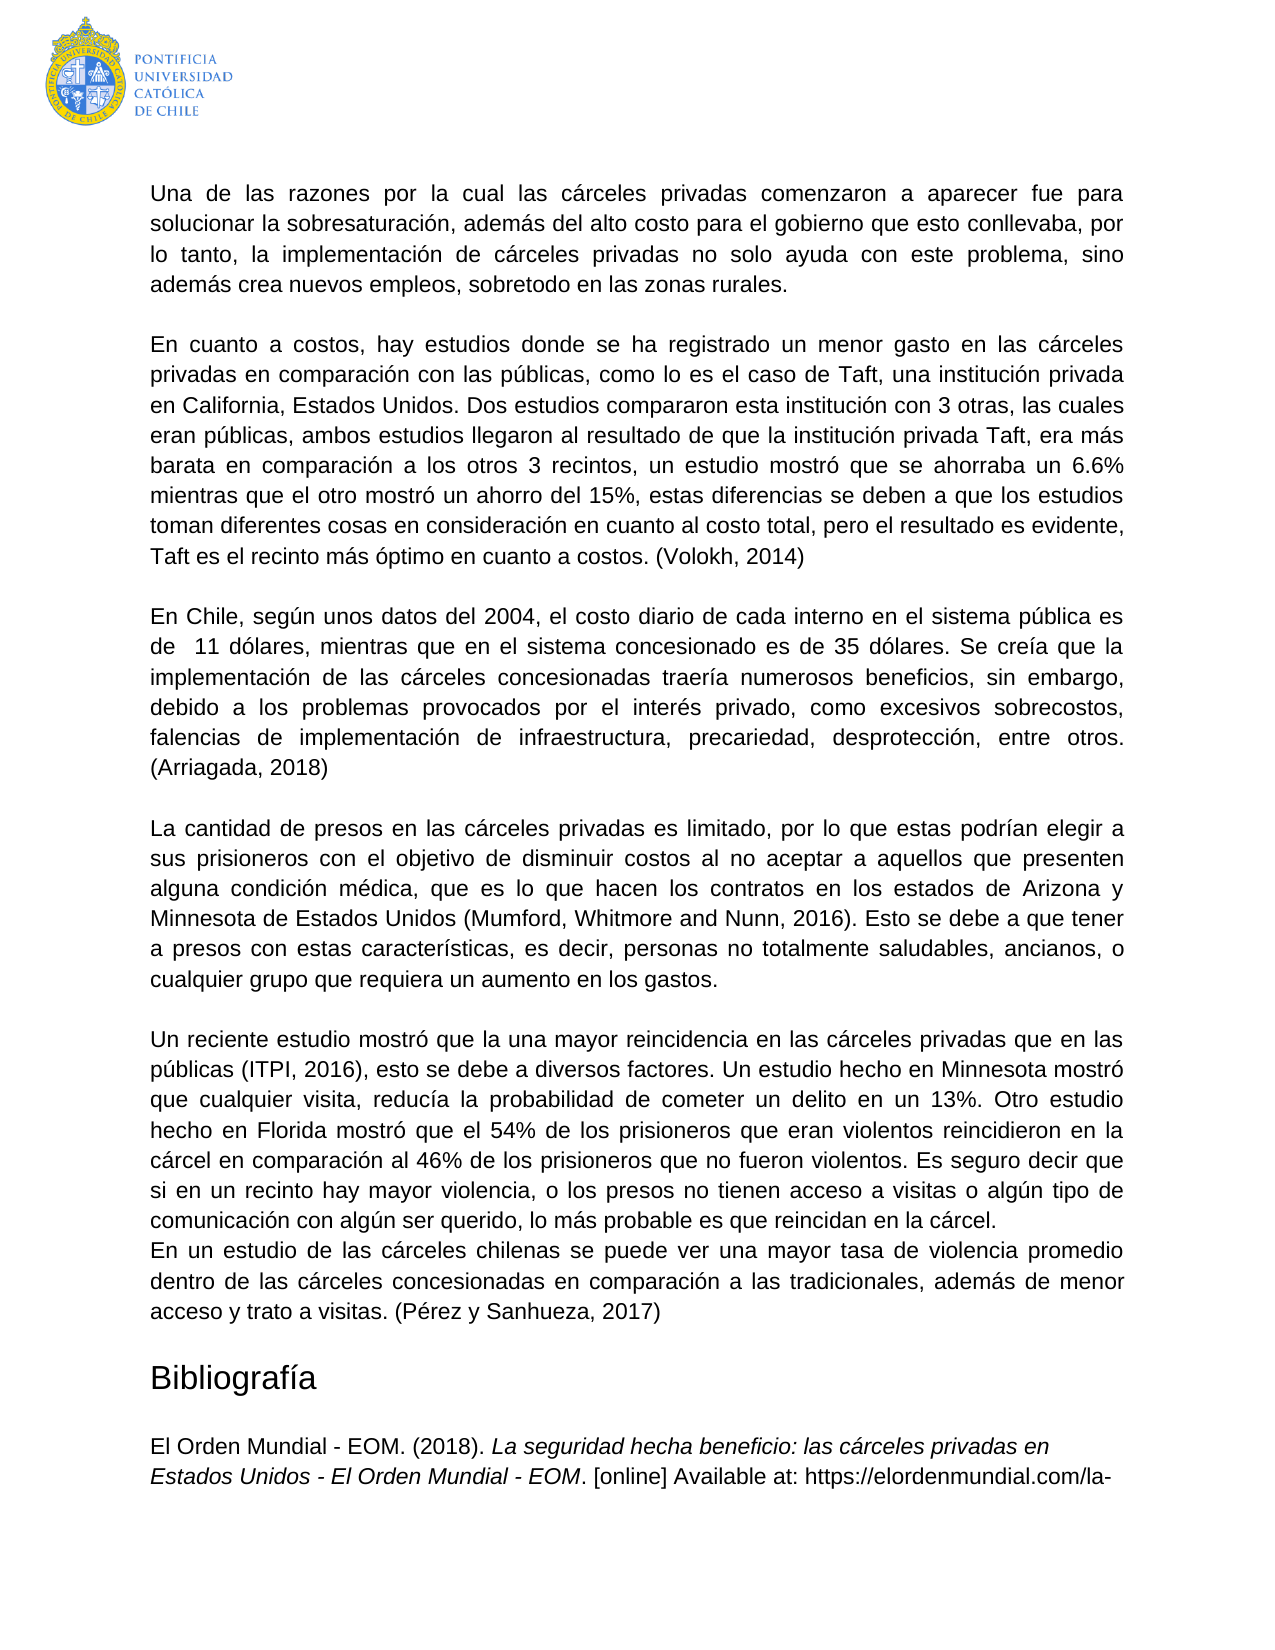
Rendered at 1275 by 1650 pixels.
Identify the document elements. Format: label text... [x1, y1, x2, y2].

text Una de las razones por la cual las cárceles privadas comenzaron a aparecer fue para solucionar la sobresaturación, además del alto costo para el gobierno que esto conllevaba, por lo tanto, la implementación de cárceles privadas no solo ayuda con este problema, sino además crea nuevos empleos, sobretodo en las zonas rurales. [150, 180, 1125, 297]
text Un reciente estudio mostró que la una mayor reincidencia en las cárceles privadas que en las públicas (ITPI, 2016), esto se debe a diversos factores. Un estudio hecho en Minnesota mostró que cualquier visita, reducía la probabilidad de cometer un delito en un 13%. Otro estudio hecho en Florida mostró que el 54% de los prisioneros que eran violentos reincidieron en la cárcel en comparación al 46% de los prisioneros que no fueron violentos. Es seguro decir que si en un recinto hay mayor violencia, o los presos no tienen acceso a visitas o algún tipo de comunicación con algún ser querido, lo más probable es que reincidan en la cárcel. [150, 1026, 1125, 1234]
picture [34, 7, 242, 136]
text La cantidad de presos en las cárceles privadas es limitado, por lo que estas podrían elegir a sus prisioneros con el objetivo de disminuir costos al no aceptar a aquellos que presenten alguna condición médica, que es lo que hacen los contratos en los estados de Arizona y Minnesota de Estados Unidos (Mumford, Whitmore and Nunn, 2016). Esto se debe a que tener a presos con estas características, es decir, personas no totalmente saludables, ancianos, o cualquier grupo que requiera un aumento en los gastos. [150, 814, 1125, 992]
text En Chile, según unos datos del 2004, el costo diario de cada interno en el sistema pública es de 11 dólares, mientras que en el sistema concesionado es de 35 dólares. Se creía que la implementación de las cárceles concesionadas traería numerosos beneficios, sin embargo, debido a los problemas provocados por el interés privado, como excesivos sobrecostos, falencias de implementación de infraestructura, precariedad, desprotección, entre otros. (Arriagada, 2018) [150, 603, 1125, 781]
text En cuanto a costos, hay estudios donde se ha registrado un menor gasto en las cárceles privadas en comparación con las públicas, como lo es el caso de Taft, una institución privada en California, Estados Unidos. Dos estudios compararon esta institución con 3 otras, las cuales eran públicas, ambos estudios llegaron al resultado de que la institución privada Taft, era más barata en comparación a los otros 3 recintos, un estudio mostró que se ahorraba un 6.6% mientras que el otro mostró un ahorro del 15%, estas diferencias se deben a que los estudios toman diferentes cosas en consideración en cuanto al costo total, pero el resultado es evidente, Taft es el recinto más óptimo en cuanto a costos. (Volokh, 2014) [150, 331, 1125, 569]
text En un estudio de las cárceles chilenas se puede ver una mayor tasa de violencia promedio dentro de las cárceles concesionadas en comparación a las tradicionales, además de menor acceso y trato a visitas. (Pérez y Sanhueza, 2017) [150, 1237, 1125, 1324]
text Bibliografía [150, 1358, 1125, 1397]
